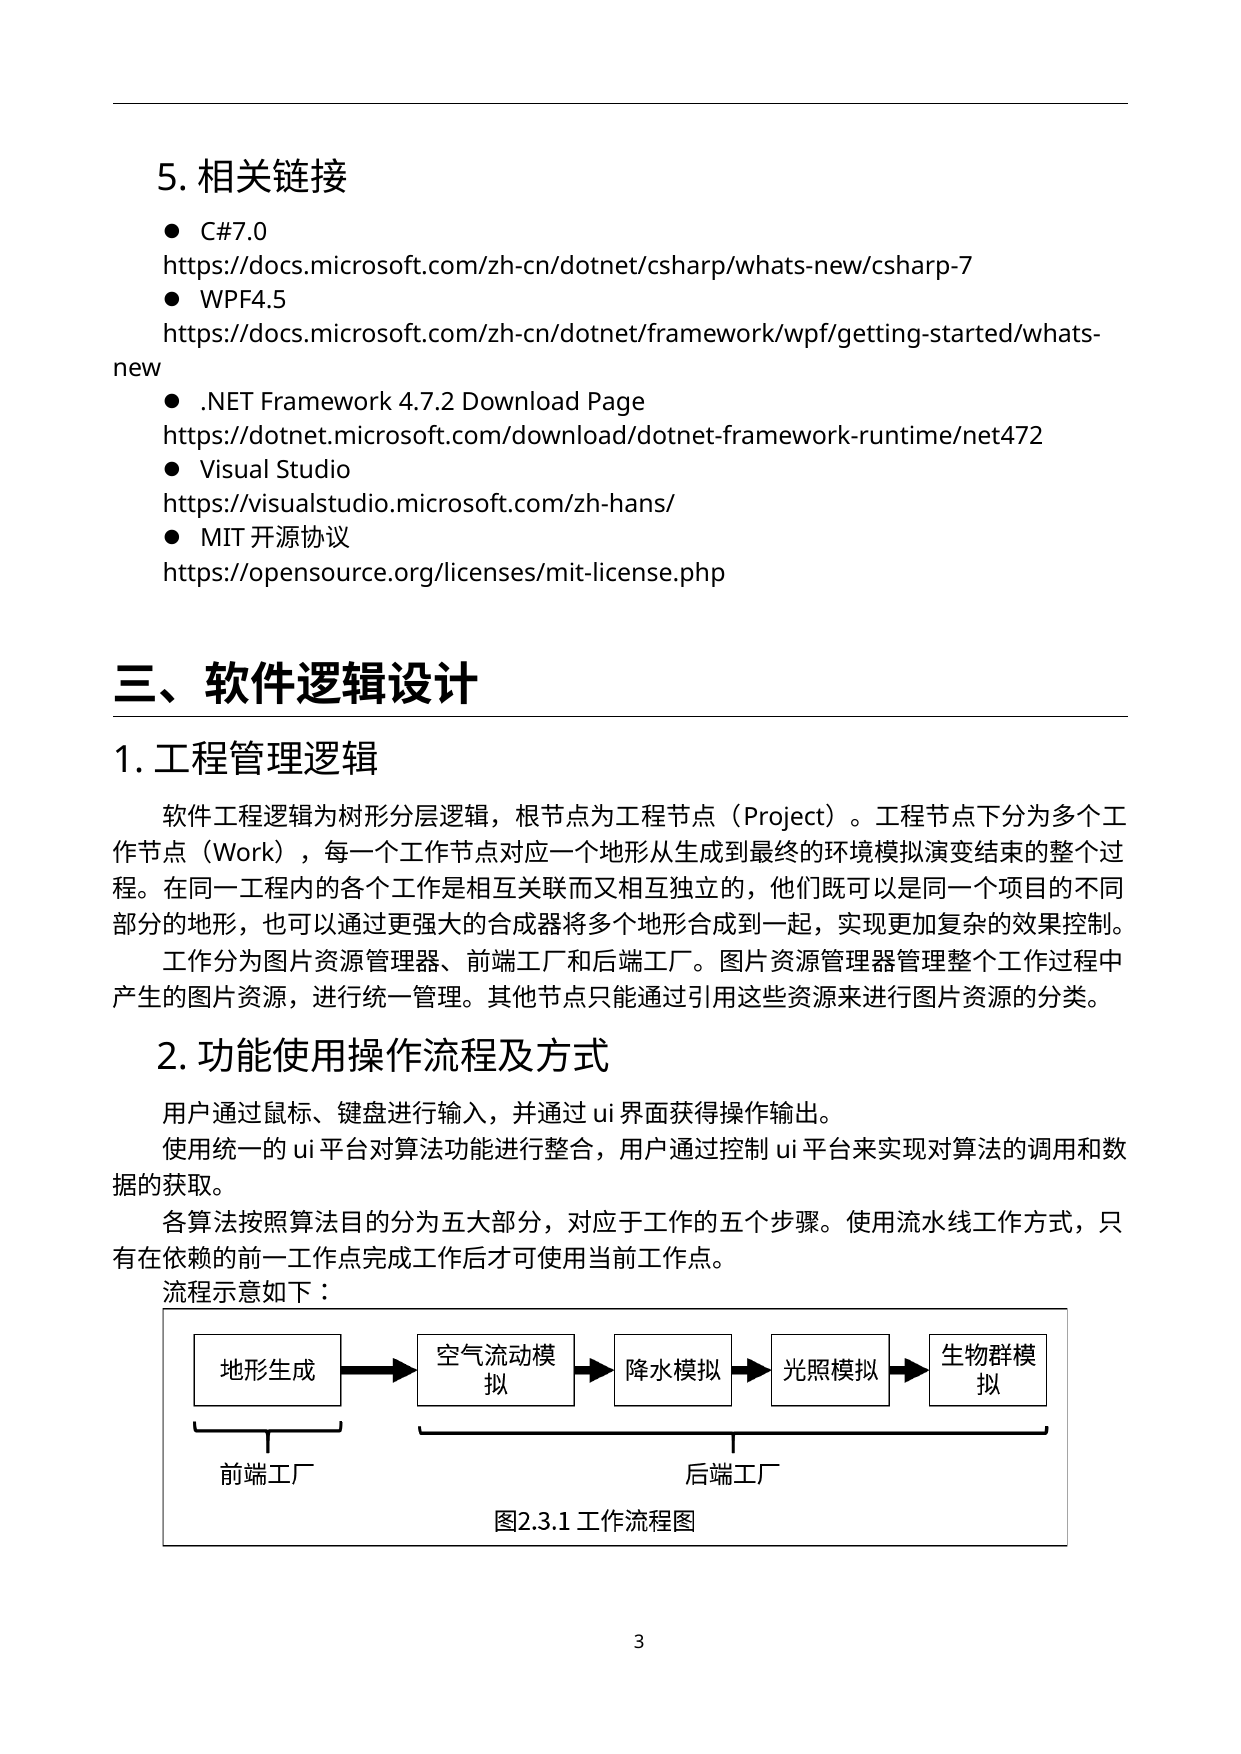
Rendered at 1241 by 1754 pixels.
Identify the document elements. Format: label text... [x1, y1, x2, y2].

text MIT开源协议 [112, 520, 1128, 554]
text 流程示意如下： [112, 1274, 1128, 1308]
subtitle 软件逻辑设计 [112, 647, 1128, 717]
subtitle 功能使用操作流程及方式 [156, 1026, 1128, 1081]
picture [162, 1308, 1068, 1550]
text Visual Studio [112, 452, 1128, 486]
text 用户通过鼠标、键盘进行输入，并通过ui界面获得操作输出。 [112, 1093, 1128, 1129]
subtitle 相关链接 [156, 150, 1128, 201]
text 使用统一的ui平台对算法功能进行整合，用户通过控制ui平台来实现对算法的调用和数据的获取。 [112, 1129, 1128, 1202]
text 工作分为图片资源管理器、前端工厂和后端工厂。图片资源管理器管理整个工作过程中产生的图片资源，进行统一管理。其他节点只能通过引用这些资源来进行图片资源的分类。 [112, 941, 1128, 1014]
text https://docs.microsoft.com/zh-cn/dotnet/framework/wpf/getting-started/whats-new [112, 316, 1128, 384]
text https://dotnet.microsoft.com/download/dotnet-framework-runtime/net472 [112, 418, 1128, 452]
text .NET Framework 4.7.2 Download Page [112, 384, 1128, 418]
text C#7.0 [112, 213, 1128, 248]
subtitle 工程管理逻辑 [112, 729, 1128, 784]
text 各算法按照算法目的分为五大部分，对应于工作的五个步骤。使用流水线工作方式，只有在依赖的前一工作点完成工作后才可使用当前工作点。 [112, 1202, 1128, 1274]
text https://opensource.org/licenses/mit-license.php [112, 554, 1128, 588]
text WPF4.5 [112, 282, 1128, 316]
text https://visualstudio.microsoft.com/zh-hans/ [112, 486, 1128, 520]
text https://docs.microsoft.com/zh-cn/dotnet/csharp/whats-new/csharp-7 [112, 248, 1128, 282]
text 软件工程逻辑为树形分层逻辑，根节点为工程节点（Project）。工程节点下分为多个工作节点（Work），每一个工作节点对应一个地形从生成到最终的环境模拟演变结束的整个过程。在同一工程内的各个工作是相互关联而又相互独立的，他们既可以是同一个项目的不同部分的地形，也可以通过更强大的合成器将多个地形合成到一起，实现更加复杂的效果控制。 [112, 796, 1128, 941]
